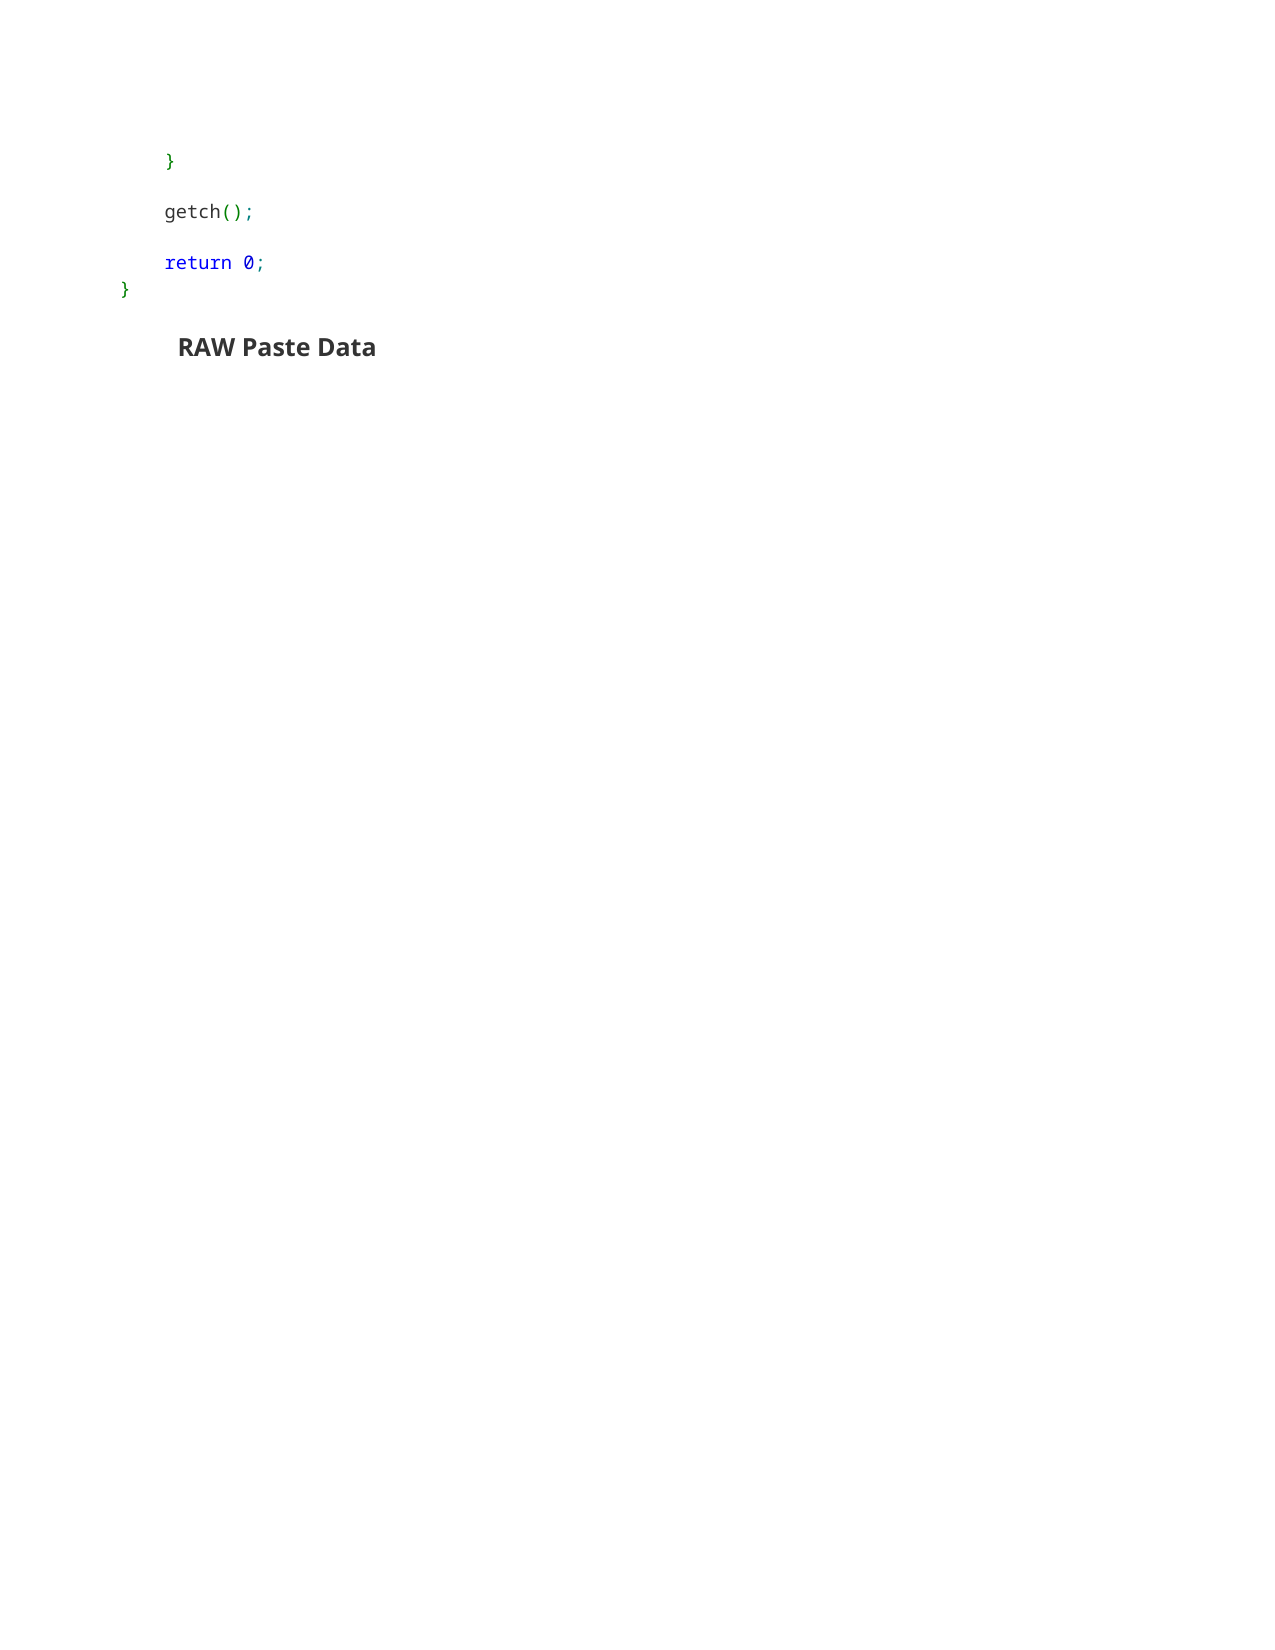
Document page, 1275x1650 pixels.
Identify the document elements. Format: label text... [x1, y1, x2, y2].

text return 0; [119, 250, 1098, 275]
text } [119, 148, 1098, 173]
text RAW Paste Data [177, 326, 1098, 364]
text } [119, 275, 1098, 301]
text getch(); [119, 199, 1098, 224]
